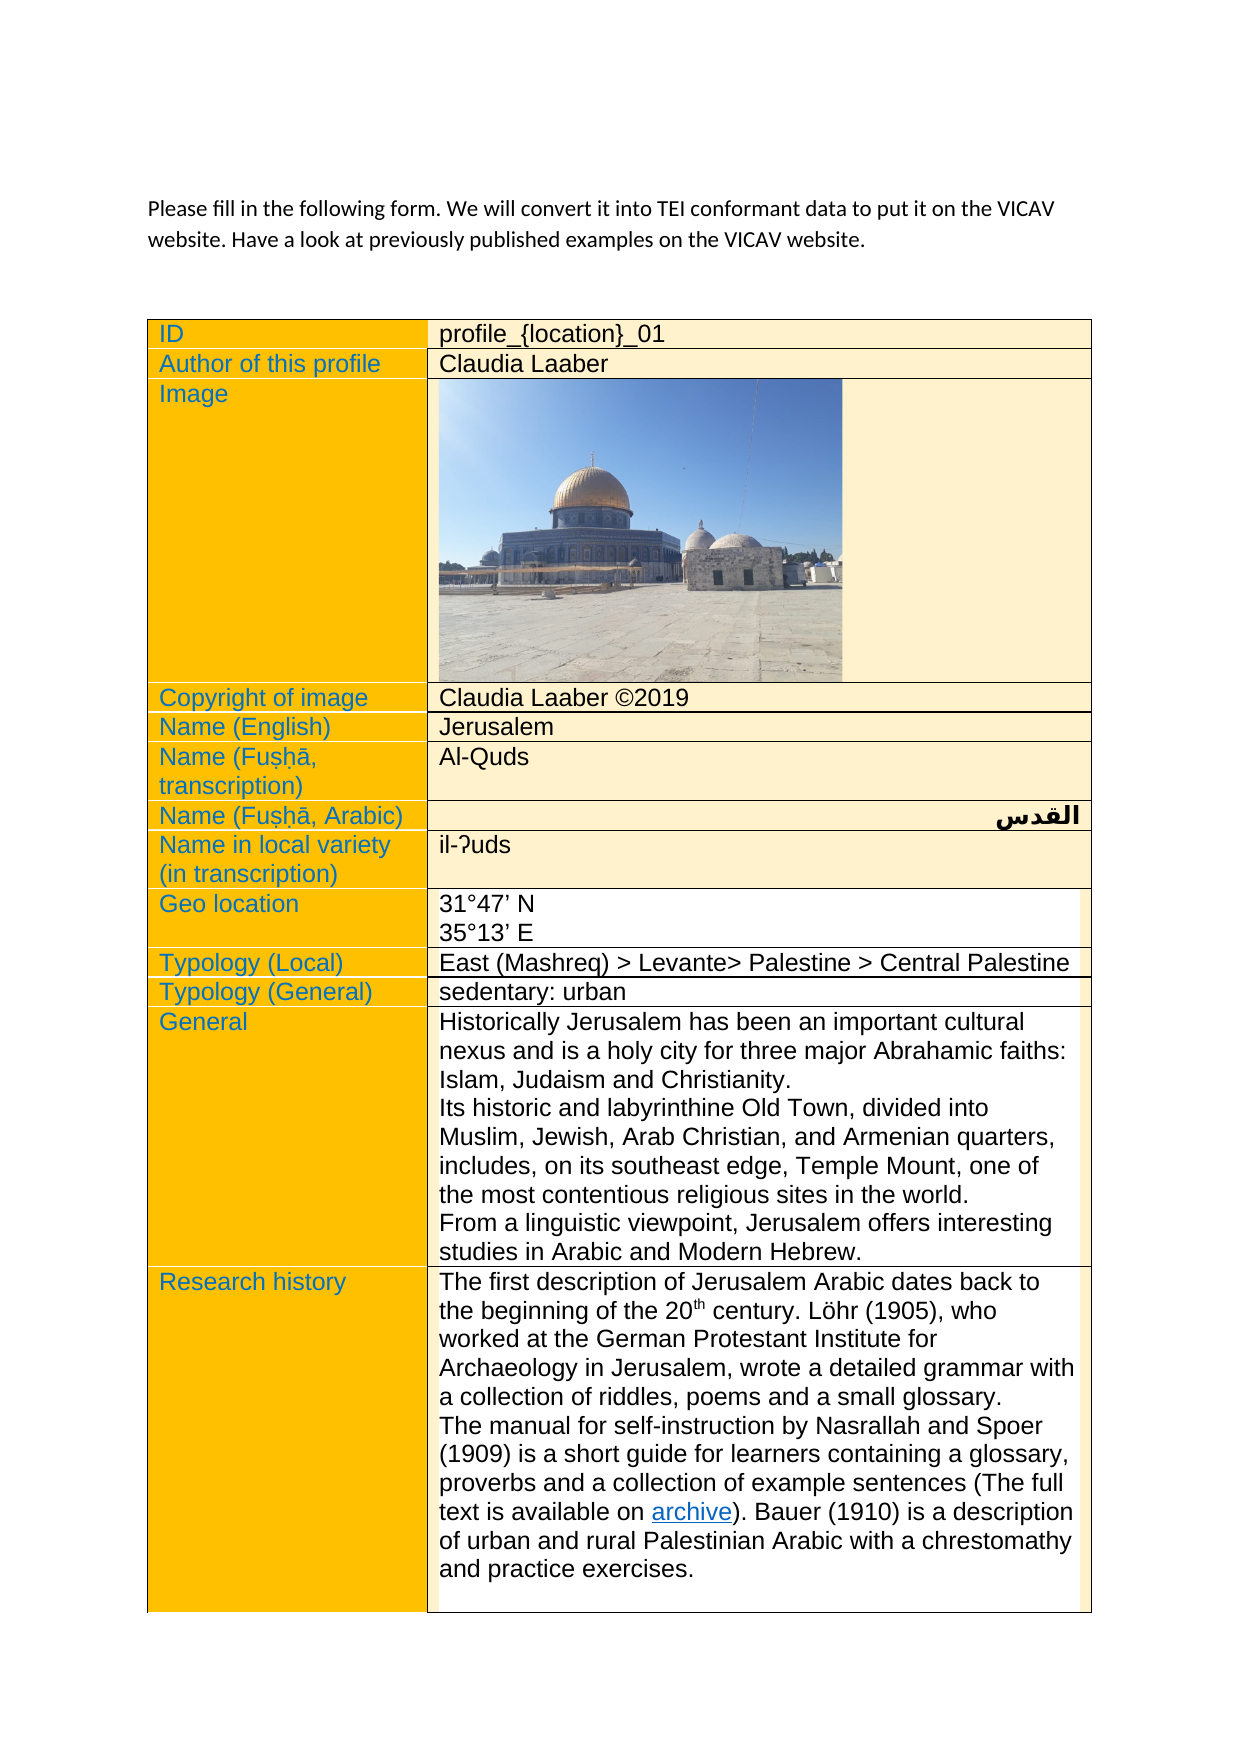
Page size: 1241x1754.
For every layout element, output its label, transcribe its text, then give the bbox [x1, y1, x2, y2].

table_cell Claudia Laaber ©2019 [428, 683, 1091, 711]
table_cell Jerusalem [428, 713, 1091, 741]
table_cell il-ʔuds [428, 831, 1091, 888]
table_cell Author of this profile [148, 349, 427, 378]
table_header ID [148, 320, 428, 348]
text Please fill in the following form. We will convert it into TEI conformant data to put it on the VICAV website. Have a look at previously published examples on the VICAV website. [148, 194, 1093, 253]
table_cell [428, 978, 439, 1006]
table_cell القدس [428, 801, 1091, 829]
picture [438, 379, 843, 682]
table_cell Typology (General) [148, 978, 427, 1006]
table_cell Image [148, 379, 427, 682]
table_cell Name (Fuṣḥā, Arabic) [148, 801, 427, 829]
table_cell Name in local variety (in transcription) [148, 831, 427, 888]
table_cell Typology (Local) [148, 948, 427, 976]
table_cell Geo location [148, 889, 427, 947]
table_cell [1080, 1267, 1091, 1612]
table_cell [428, 379, 438, 682]
table_cell General [148, 1007, 427, 1266]
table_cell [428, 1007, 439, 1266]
table_cell Name (English) [148, 713, 427, 741]
table_cell Name (Fuṣḥā, transcription) [148, 742, 427, 800]
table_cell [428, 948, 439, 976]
table_header profile_{location}_01 [428, 320, 1091, 348]
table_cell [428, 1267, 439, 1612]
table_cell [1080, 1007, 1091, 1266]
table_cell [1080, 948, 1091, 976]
table_cell Research history [148, 1267, 427, 1612]
table_cell Copyright of image [148, 683, 427, 711]
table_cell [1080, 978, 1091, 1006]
table_cell [843, 379, 1091, 682]
table_cell Al-Quds [428, 742, 1091, 800]
table_cell Claudia Laaber [428, 349, 1091, 378]
